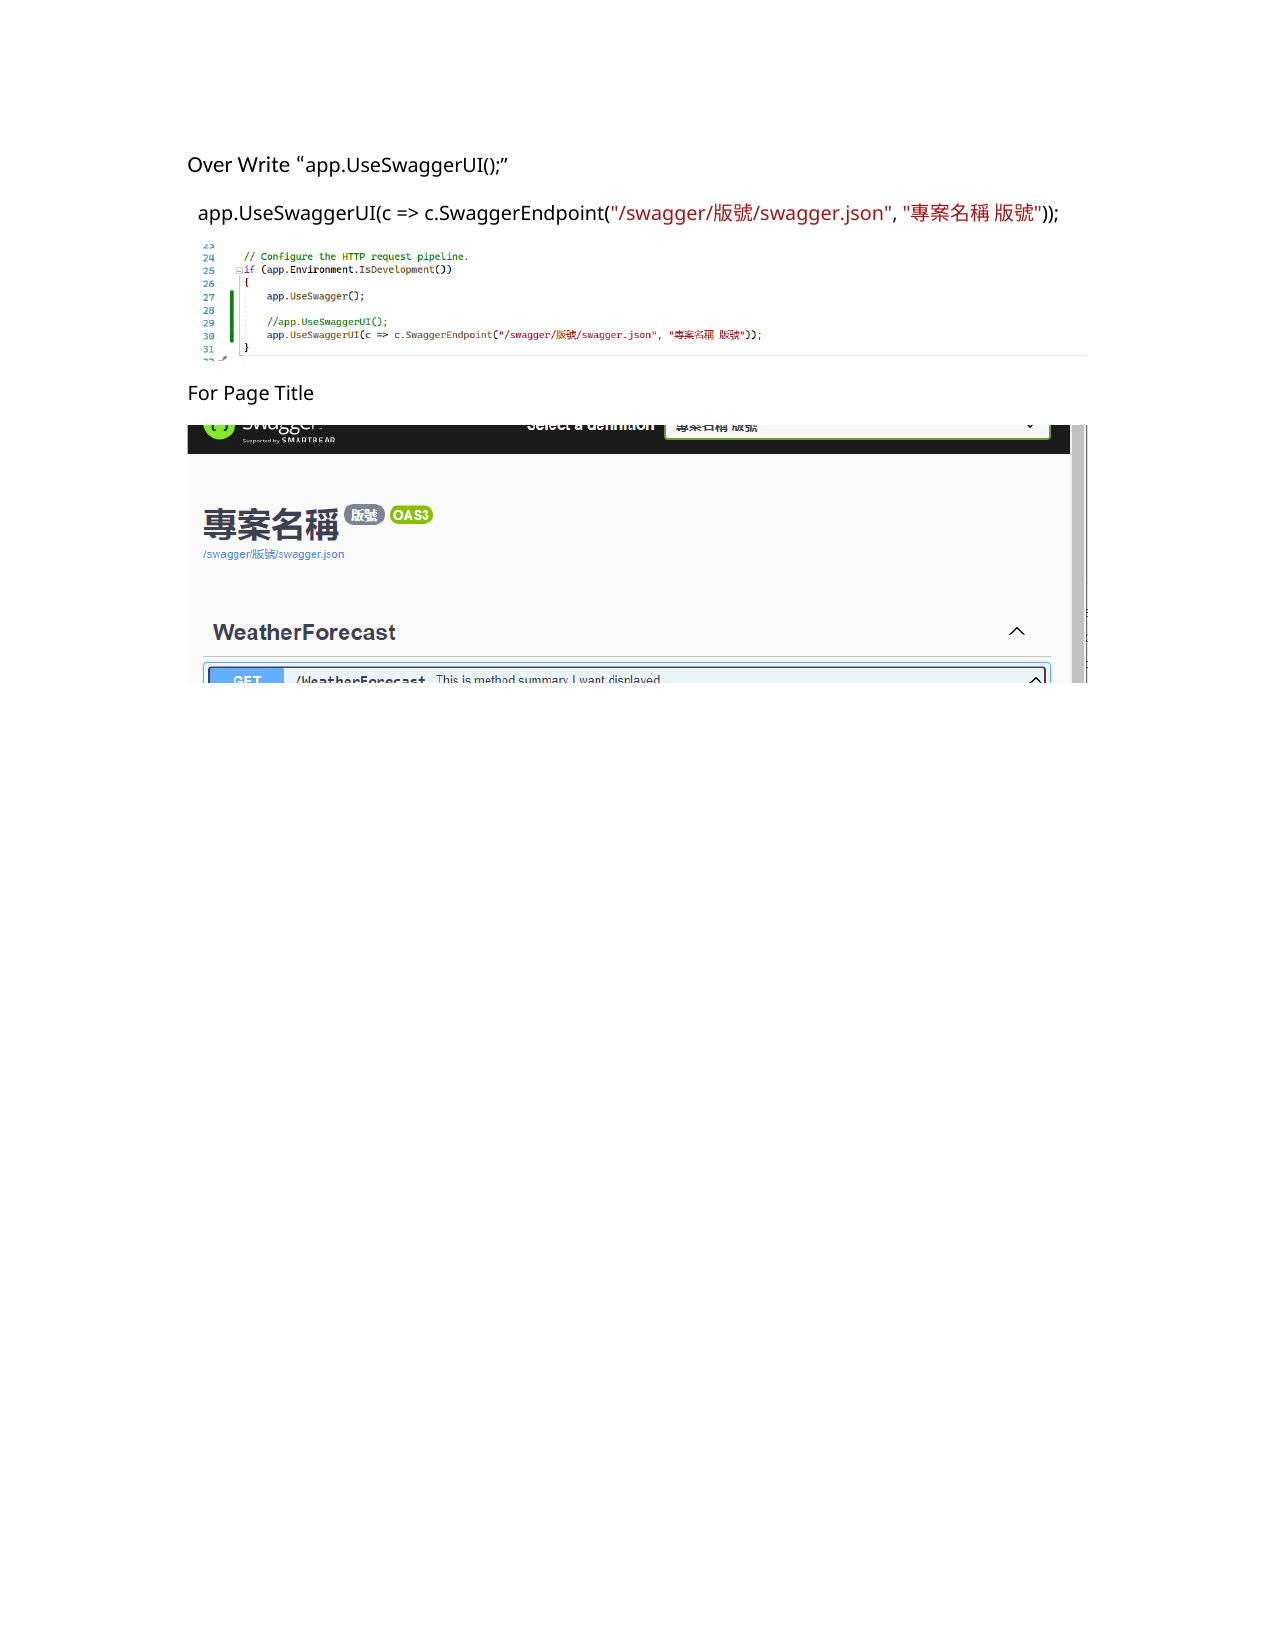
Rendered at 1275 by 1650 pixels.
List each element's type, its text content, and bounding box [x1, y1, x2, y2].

text app.UseSwaggerUI(c => c.SwaggerEndpoint("/swagger/版號/swagger.json", "專案名稱 版號")); [187, 197, 1087, 226]
text For Page Title [187, 379, 1087, 407]
picture [187, 244, 1088, 361]
text Over Write “app.UseSwaggerUI();” [187, 150, 1087, 178]
picture [187, 425, 1088, 683]
